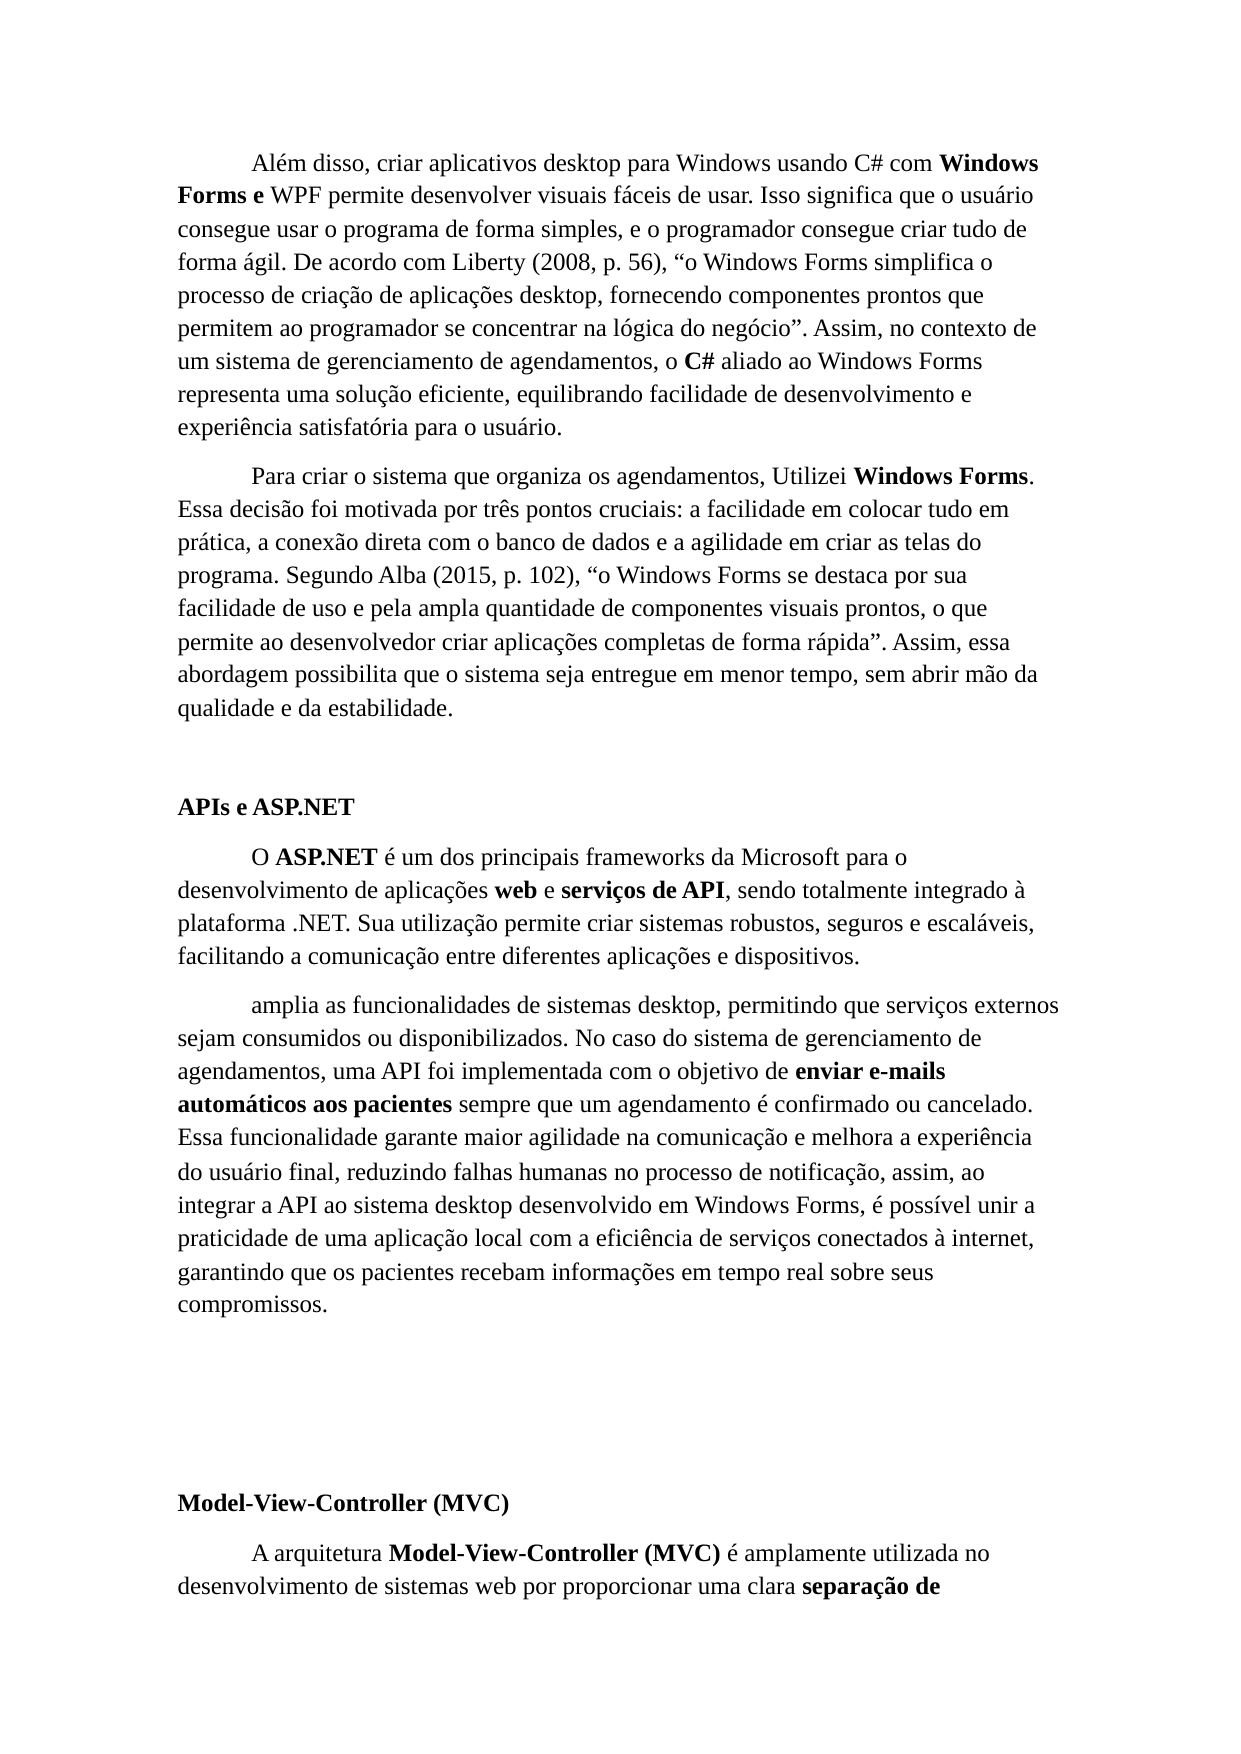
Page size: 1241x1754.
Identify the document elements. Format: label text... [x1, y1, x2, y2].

text APIs e ASP.NET [177, 792, 1063, 821]
text Para criar o sistema que organiza os agendamentos, Utilizei Windows Forms. Essa decisão foi motivada por três pontos cruciais: a facilidade em colocar tudo em prática, a conexão direta com o banco de dados e a agilidade em criar as telas do programa. Segundo Alba (2015, p. 102), “o Windows Forms se destaca por sua facilidade de uso e pela ampla quantidade de componentes visuais prontos, o que permite ao desenvolvedor criar aplicações completas de forma rápida”. Assim, essa abordagem possibilita que o sistema seja entregue em menor tempo, sem abrir mão da qualidade e da estabilidade. [177, 461, 1063, 721]
text amplia as funcionalidades de sistemas desktop, permitindo que serviços externos sejam consumidos ou disponibilizados. No caso do sistema de gerenciamento de agendamentos, uma API foi implementada com o objetivo de enviar e-mails automáticos aos pacientes sempre que um agendamento é confirmado ou cancelado. Essa funcionalidade garante maior agilidade na comunicação e melhora a experiência do usuário final, reduzindo falhas humanas no processo de notificação, assim, ao integrar a API ao sistema desktop desenvolvido em Windows Forms, é possível unir a praticidade de uma aplicação local com a eficiência de serviços conectados à internet, garantindo que os pacientes recebam informações em tempo real sobre seus compromissos. [177, 990, 1063, 1318]
text O ASP.NET é um dos principais frameworks da Microsoft para o desenvolvimento de aplicações web e serviços de API, sendo totalmente integrado à plataforma .NET. Sua utilização permite criar sistemas robustos, seguros e escaláveis, facilitando a comunicação entre diferentes aplicações e dispositivos. [177, 842, 1063, 969]
text Model-View-Controller (MVC) [177, 1488, 1063, 1517]
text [177, 1538, 1063, 1600]
text Além disso, criar aplicativos desktop para Windows usando C# com Windows Forms e WPF permite desenvolver visuais fáceis de usar. Isso significa que o usuário consegue usar o programa de forma simples, e o programador consegue criar tudo de forma ágil. De acordo com Liberty (2008, p. 56), “o Windows Forms simplifica o processo de criação de aplicações desktop, fornecendo componentes prontos que permitem ao programador se concentrar na lógica do negócio”. Assim, no contexto de um sistema de gerenciamento de agendamentos, o C# aliado ao Windows Forms representa uma solução eficiente, equilibrando facilidade de desenvolvimento e experiência satisfatória para o usuário. [177, 148, 1063, 441]
